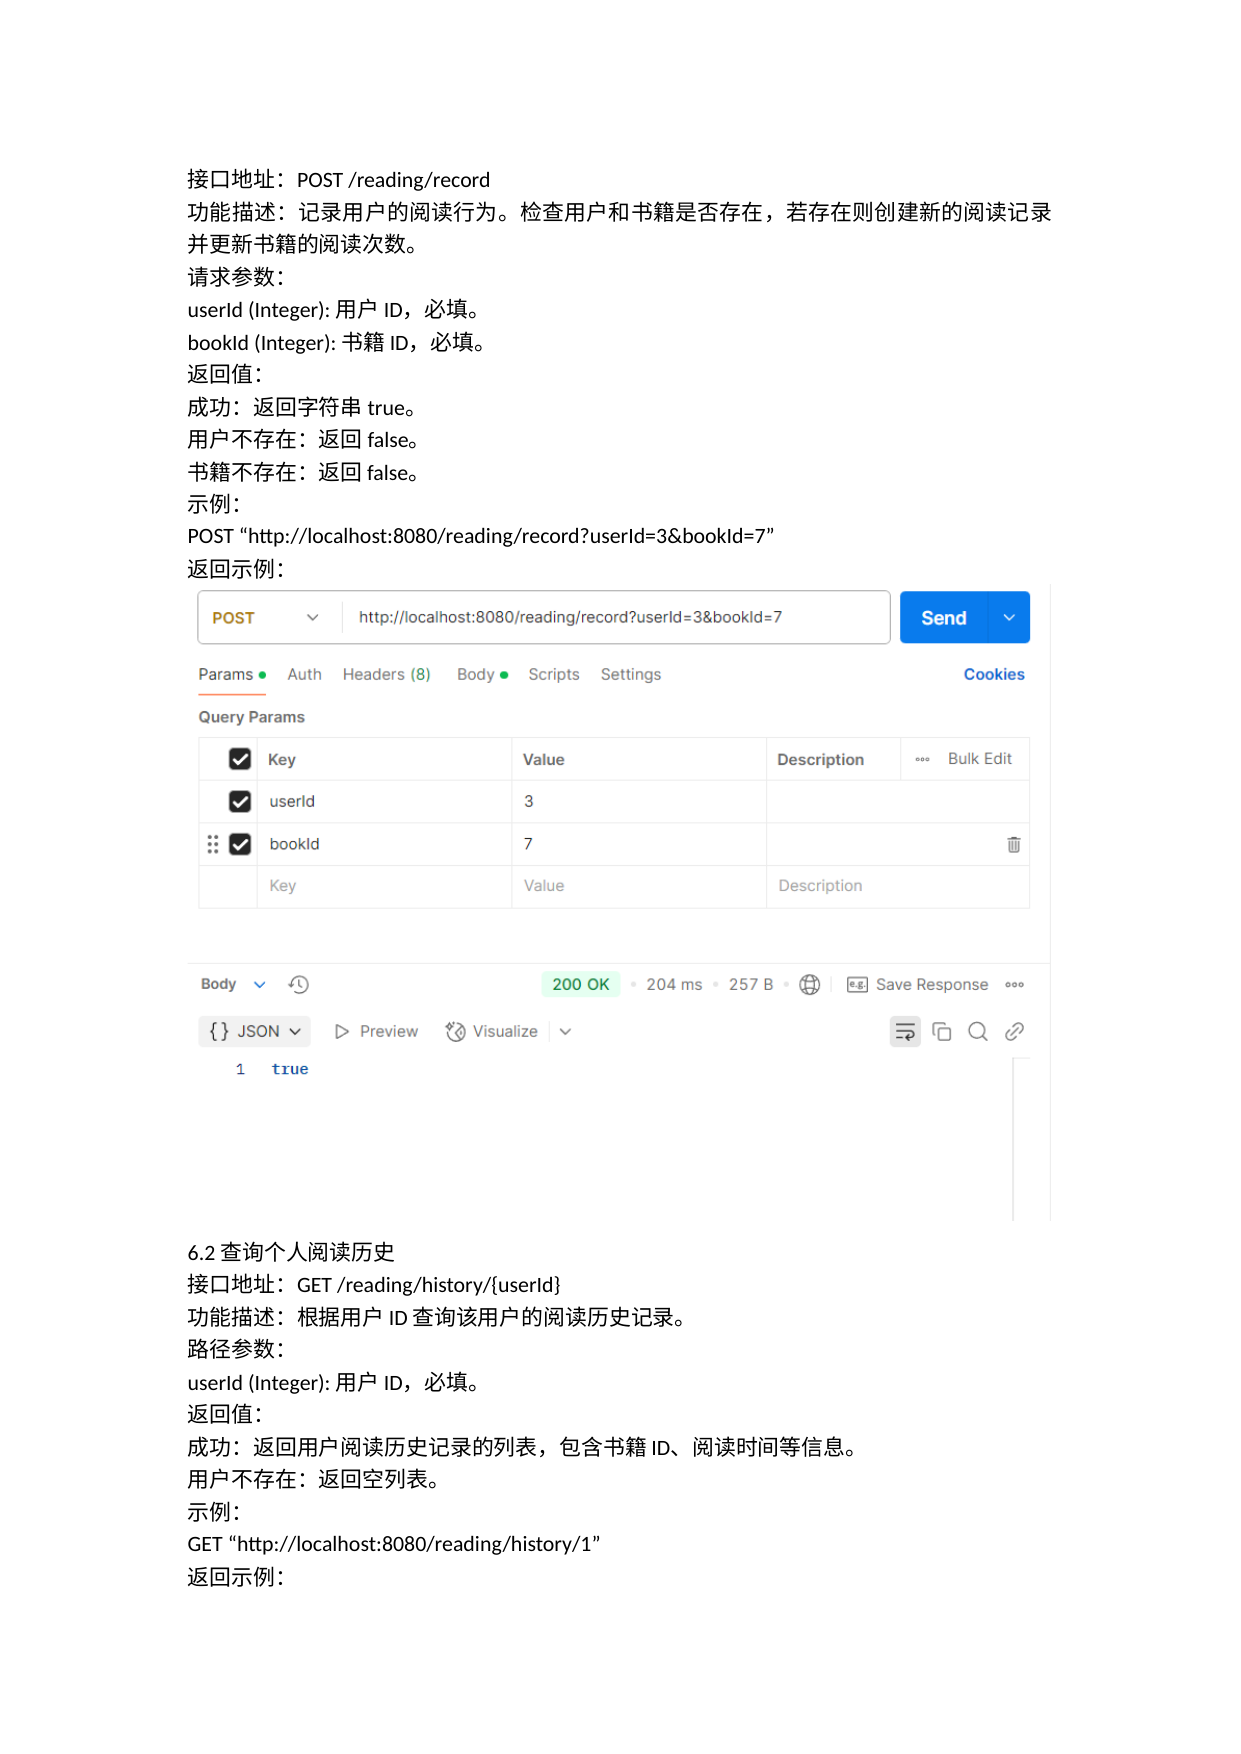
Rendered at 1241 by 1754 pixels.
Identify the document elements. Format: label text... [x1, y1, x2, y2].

text 路径参数： [187, 1332, 1053, 1364]
text GET “http://localhost:8080/reading/history/1” [187, 1527, 1053, 1559]
text bookId (Integer): 书籍ID，必填。 [187, 324, 1053, 357]
text 功能描述：根据用户ID查询该用户的阅读历史记录。 [187, 1299, 1053, 1332]
text 成功：返回用户阅读历史记录的列表，包含书籍ID、阅读时间等信息。 [187, 1429, 1053, 1462]
text 用户不存在：返回 false。 [187, 422, 1053, 454]
text 返回值： [187, 357, 1053, 389]
text 返回值： [187, 1397, 1053, 1429]
picture [187, 584, 1052, 1221]
text 请求参数： [187, 259, 1053, 292]
text userId (Integer): 用户ID，必填。 [187, 292, 1053, 324]
text 成功：返回字符串 true。 [187, 389, 1053, 422]
text POST “http://localhost:8080/reading/record?userId=3&bookId=7” [187, 519, 1053, 552]
text 返回示例： [187, 552, 1053, 584]
text 接口地址：POST /reading/record [187, 162, 1053, 194]
text userId (Integer): 用户ID，必填。 [187, 1364, 1053, 1397]
text 返回示例： [187, 1559, 1053, 1592]
text 接口地址：GET /reading/history/{userId} [187, 1267, 1053, 1299]
text 用户不存在：返回空列表。 [187, 1462, 1053, 1494]
text 书籍不存在：返回false。 [187, 454, 1053, 487]
text 功能描述：记录用户的阅读行为。检查用户和书籍是否存在，若存在则创建新的阅读记录，并更新书籍的阅读次数。 [187, 194, 1053, 259]
text 6.2 查询个人阅读历史 [187, 1234, 1053, 1267]
text 示例： [187, 1494, 1053, 1527]
text 示例： [187, 487, 1053, 519]
